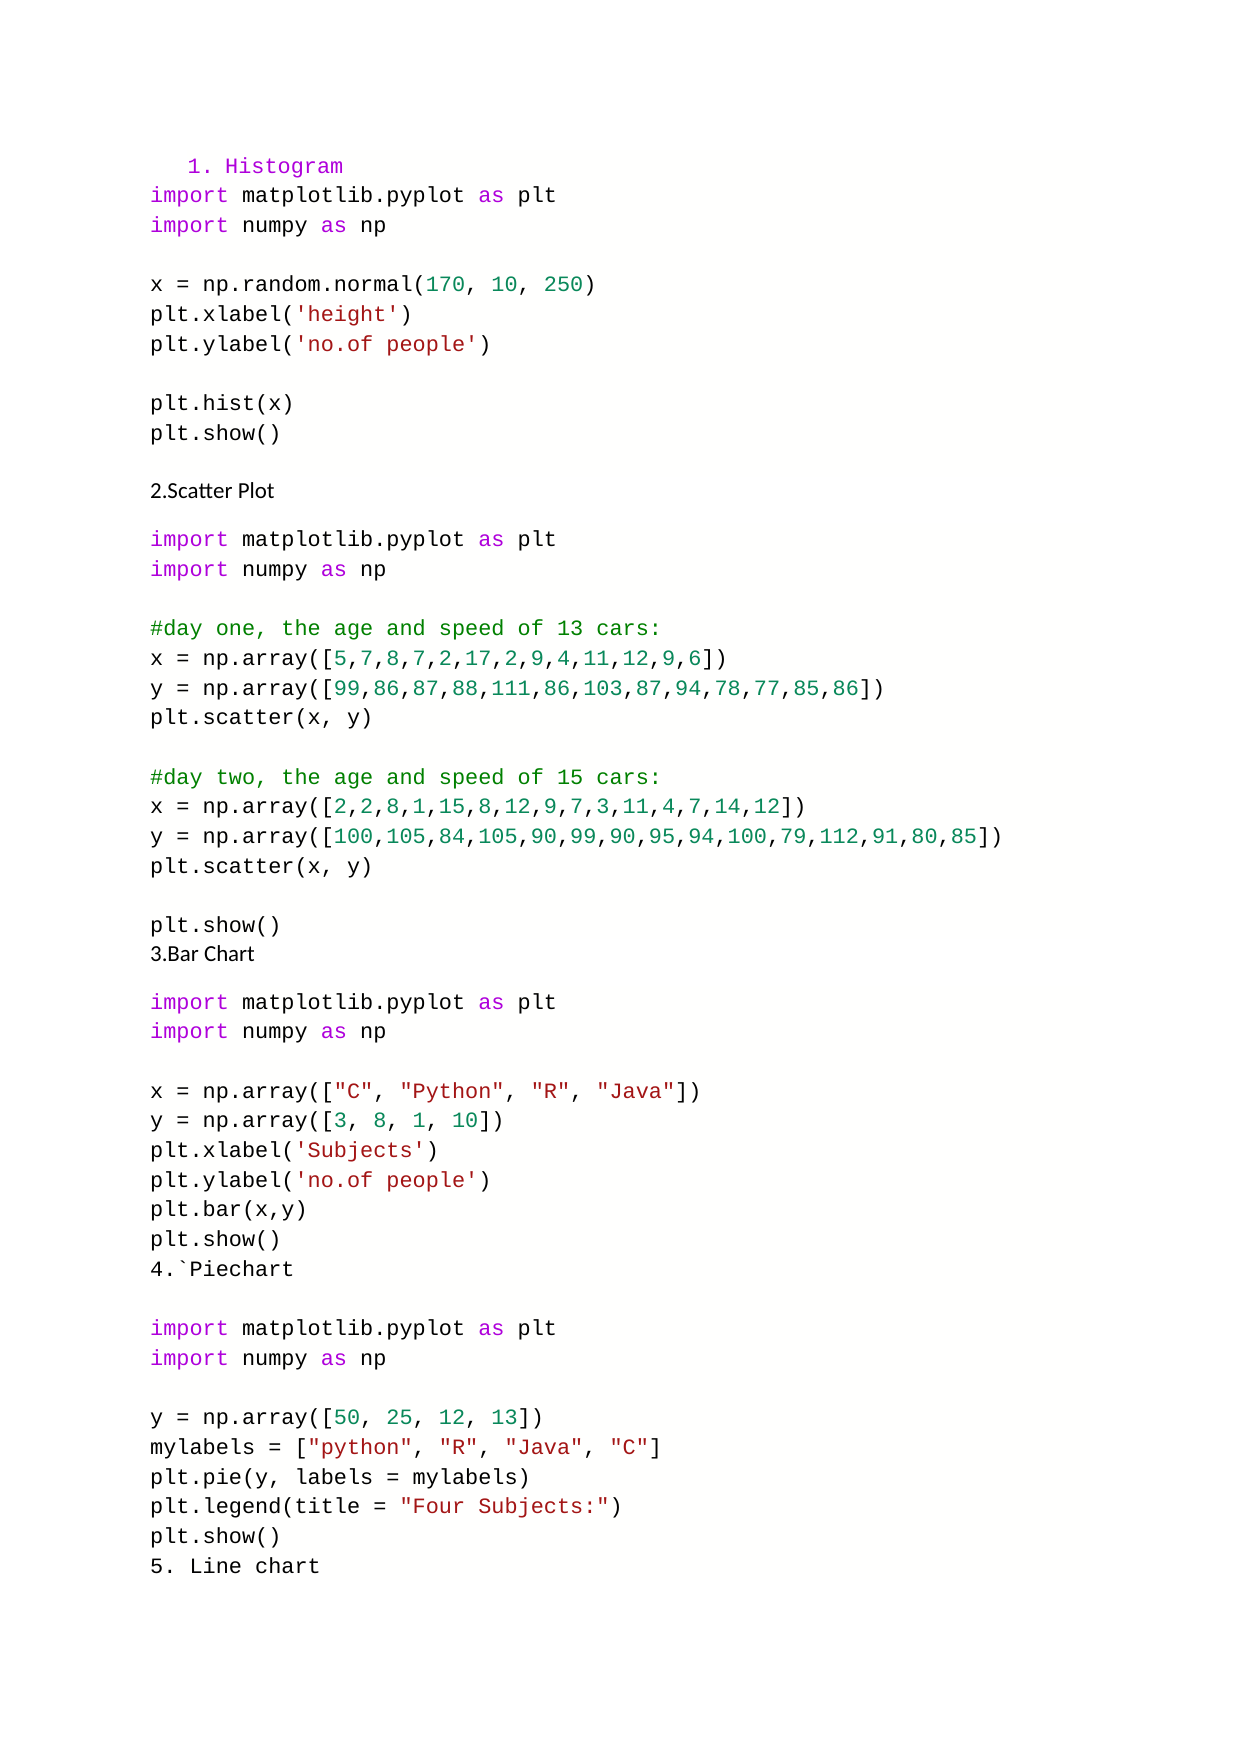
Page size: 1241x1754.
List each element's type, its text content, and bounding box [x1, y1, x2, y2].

text plt.xlabel('height') [150, 298, 1090, 328]
text plt.show() [150, 1520, 1090, 1550]
text plt.scatter(x, y) [150, 850, 1090, 880]
text import numpy as np [150, 553, 1090, 583]
text #day one, the age and speed of 13 cars: [150, 612, 1090, 642]
text x = np.array([2,2,8,1,15,8,12,9,7,3,11,4,7,14,12]) [150, 791, 1090, 820]
text import numpy as np [150, 1016, 1090, 1045]
text plt.show() [150, 417, 1090, 447]
text plt.legend(title = "Four Subjects:") [150, 1491, 1090, 1520]
text plt.xlabel('Subjects') [150, 1134, 1090, 1164]
text #day two, the age and speed of 15 cars: [150, 761, 1090, 791]
text y = np.array([100,105,84,105,90,99,90,95,94,100,79,112,91,80,85]) [150, 820, 1090, 850]
text x = np.array(["C", "Python", "R", "Java"]) [150, 1075, 1090, 1105]
text plt.ylabel('no.of people') [150, 1164, 1090, 1194]
list Histogram [187, 150, 1090, 180]
text import matplotlib.pyplot as plt [150, 1312, 1090, 1342]
text import matplotlib.pyplot as plt [150, 523, 1090, 553]
text plt.show() [150, 1223, 1090, 1253]
text plt.scatter(x, y) [150, 702, 1090, 731]
text plt.bar(x,y) [150, 1194, 1090, 1223]
text import matplotlib.pyplot as plt [150, 180, 1090, 209]
text y = np.array([50, 25, 12, 13]) [150, 1402, 1090, 1431]
text 5. Line chart [150, 1550, 1090, 1580]
text x = np.random.normal(170, 10, 250) [150, 269, 1090, 298]
text plt.show() [150, 909, 1090, 939]
text 3.Bar Chart [150, 939, 1090, 967]
text 2.Scatter Plot [150, 477, 1090, 504]
text 4.`Piechart [150, 1253, 1090, 1283]
text x = np.array([5,7,8,7,2,17,2,9,4,11,12,9,6]) [150, 642, 1090, 672]
text plt.pie(y, labels = mylabels) [150, 1461, 1090, 1491]
text y = np.array([3, 8, 1, 10]) [150, 1105, 1090, 1134]
text plt.hist(x) [150, 387, 1090, 417]
text plt.ylabel('no.of people') [150, 328, 1090, 358]
text y = np.array([99,86,87,88,111,86,103,87,94,78,77,85,86]) [150, 672, 1090, 702]
text import numpy as np [150, 209, 1090, 239]
text mylabels = ["python", "R", "Java", "C"] [150, 1431, 1090, 1461]
text import matplotlib.pyplot as plt [150, 986, 1090, 1016]
text import numpy as np [150, 1342, 1090, 1372]
